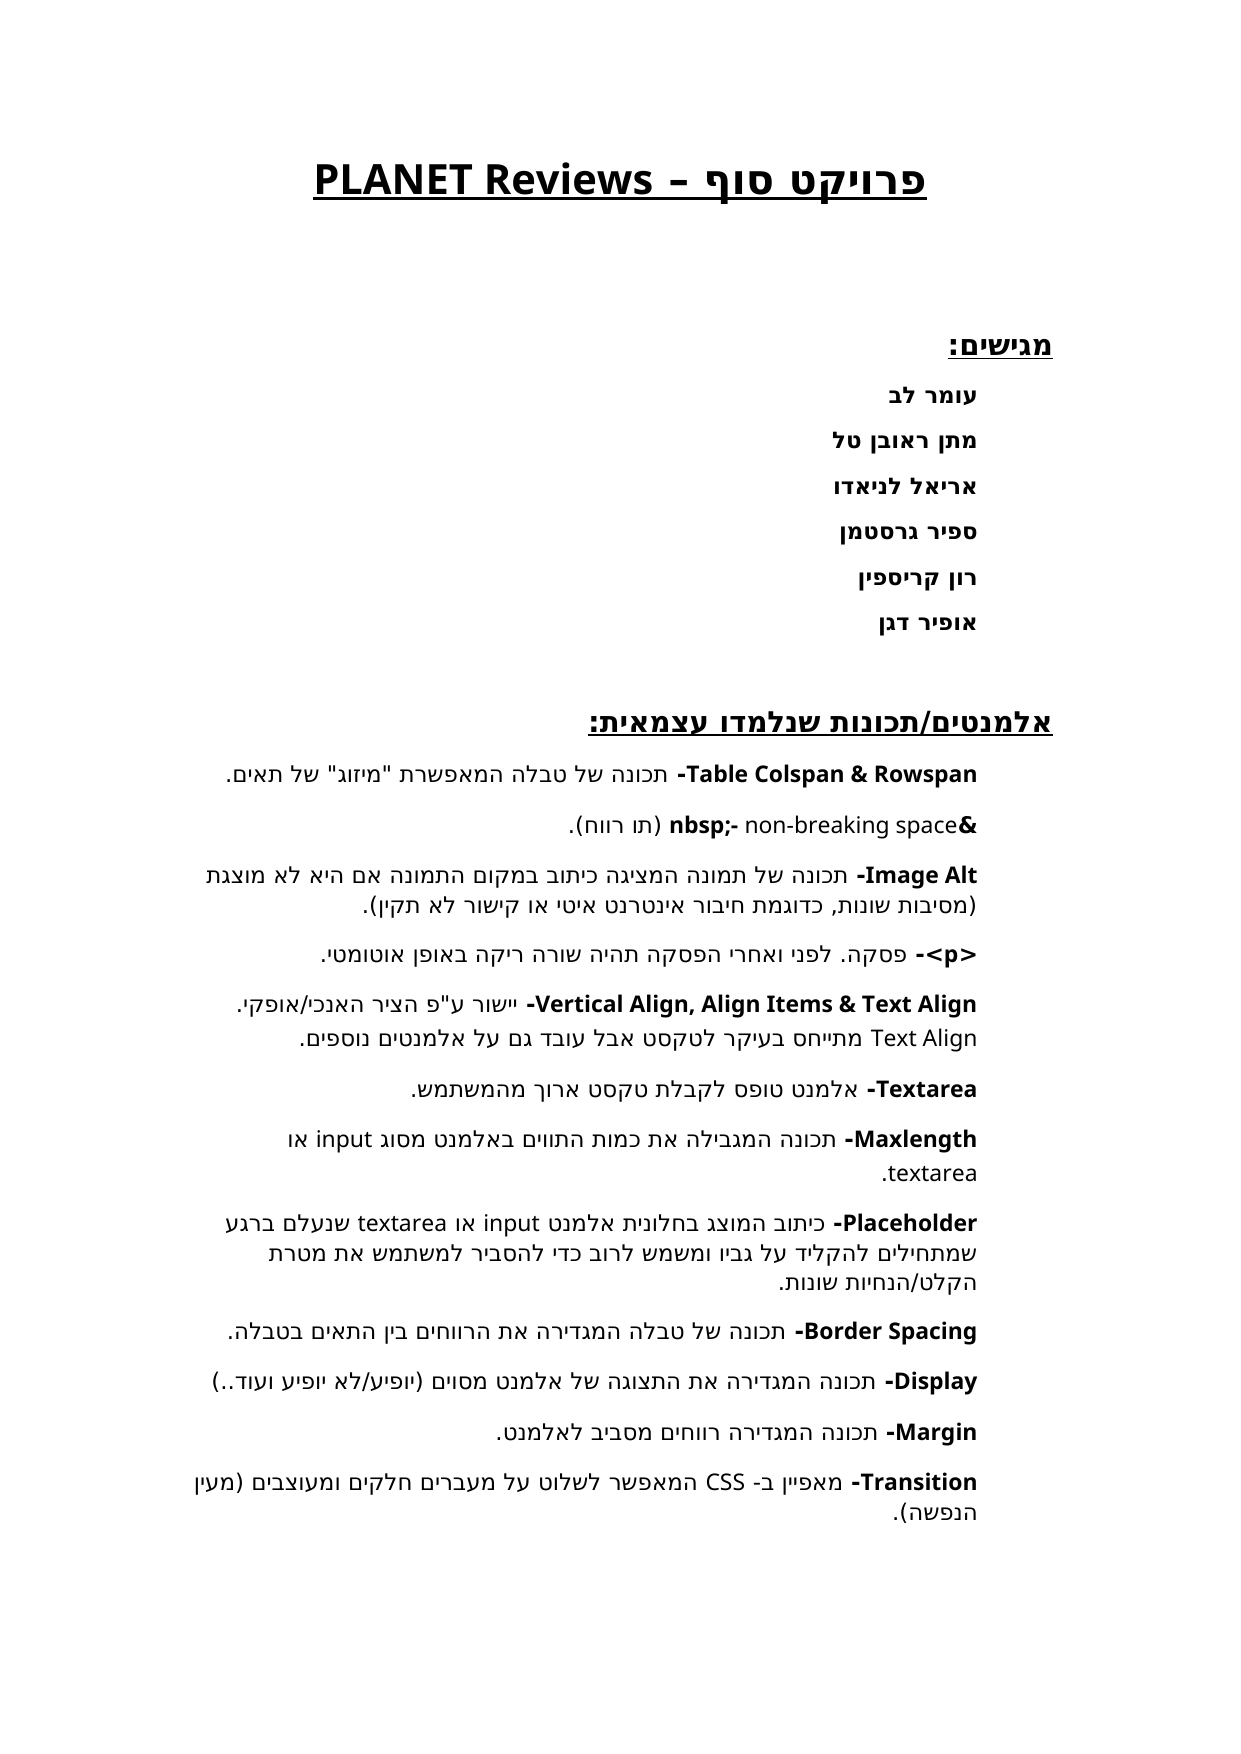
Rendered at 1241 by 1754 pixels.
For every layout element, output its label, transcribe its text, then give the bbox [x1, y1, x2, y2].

text Transition- מאפיין ב- CSS המאפשר לשלוט על מעברים חלקים ומעוצבים (מעין הנפשה). [187, 1466, 978, 1526]
text Placeholder- כיתוב המוצג בחלונית אלמנט input או textarea שנעלם ברגע שמתחילים להקליד על גביו ומשמש לרוב כדי להסביר למשתמש את מטרת הקלט/הנחיות שונות. [187, 1207, 978, 1296]
text &nbsp;- non-breaking space (תו רווח). [187, 809, 978, 840]
text פרויקט סוף – PLANET Reviews [187, 150, 1053, 207]
text מתן ראובן טל [187, 427, 978, 454]
text אלמנטים/תכונות שנלמדו עצמאית: [187, 705, 1053, 739]
text Maxlength- תכונה המגבילה את כמות התווים באלמנט מסוג input או textarea. [187, 1123, 978, 1188]
text עומר לב [187, 382, 978, 409]
text Vertical Align, Align Items & Text Align- יישור ע"פ הציר האנכי/אופקי. Text Align מתייחס בעיקר לטקסט אבל עובד גם על אלמנטים נוספים. [187, 988, 978, 1053]
text Border Spacing- תכונה של טבלה המגדירה את הרווחים בין התאים בטבלה. [187, 1314, 978, 1346]
text Margin- תכונה המגדירה רווחים מסביב לאלמנט. [187, 1415, 978, 1447]
text Display- תכונה המגדירה את התצוגה של אלמנט מסוים (יופיע/לא יופיע ועוד..) [187, 1365, 978, 1396]
text אריאל לניאדו [187, 473, 978, 499]
text אופיר דגן [187, 609, 978, 636]
text Textarea- אלמנט טופס לקבלת טקסט ארוך מהמשתמש. [187, 1072, 978, 1104]
text מגישים: [187, 329, 1053, 363]
text רון קריספין [187, 564, 978, 590]
text Image Alt- תכונה של תמונה המציגה כיתוב במקום התמונה אם היא לא מוצגת (מסיבות שונות, כדוגמת חיבור אינטרנט איטי או קישור לא תקין). [187, 859, 978, 919]
text Table Colspan & Rowspan- תכונה של טבלה המאפשרת "מיזוג" של תאים. [187, 758, 978, 789]
text <p>- פסקה. לפני ואחרי הפסקה תהיה שורה ריקה באופן אוטומטי. [187, 938, 978, 969]
text ספיר גרסטמן [187, 518, 978, 545]
